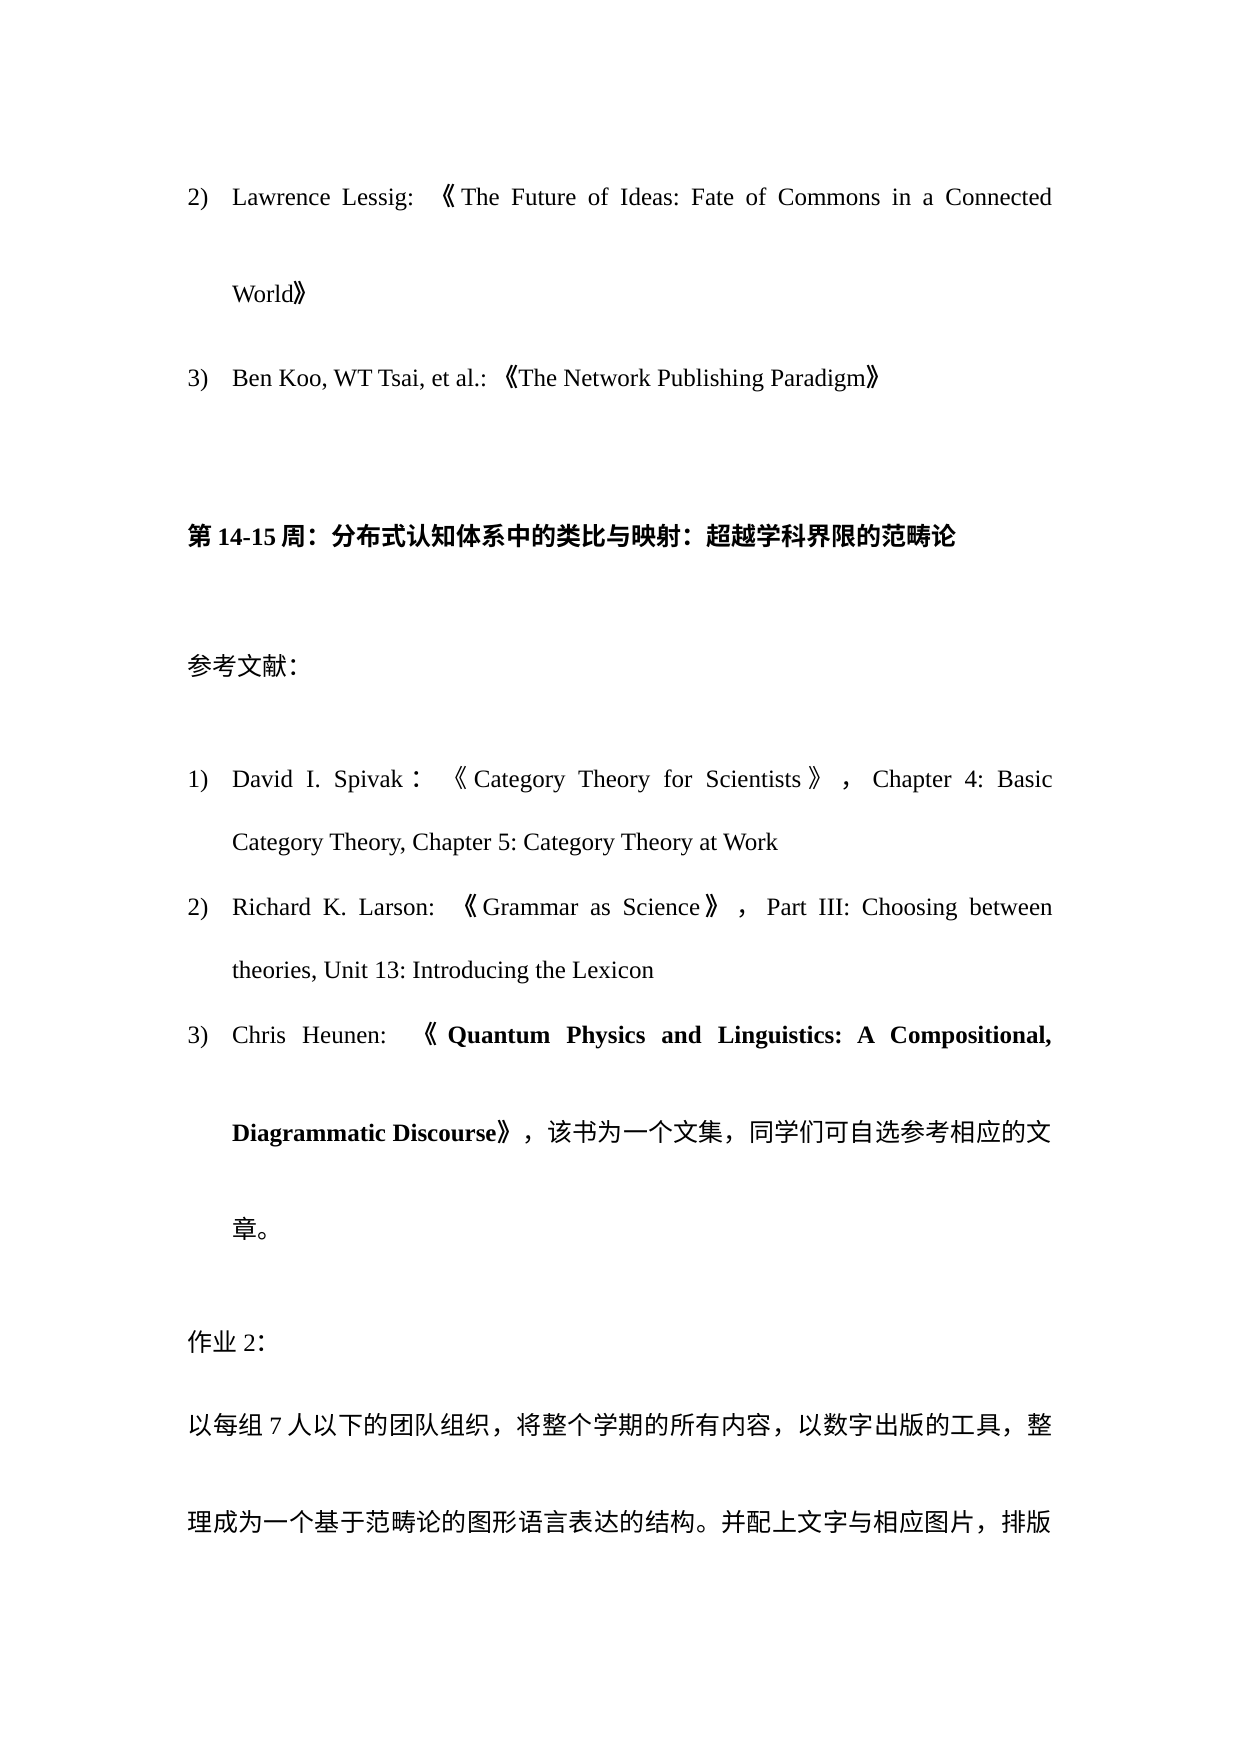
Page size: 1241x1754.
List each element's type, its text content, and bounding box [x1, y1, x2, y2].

list Lawrence Lessig: 《The Future of Ideas: Fate of Commons in a Connected World》 [187, 162, 1053, 324]
list Ben Koo, WT Tsai, et al.: 《The Network Publishing Paradigm》 [187, 343, 1053, 408]
text 参考文献： [187, 632, 1053, 697]
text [187, 1391, 1053, 1553]
list David I. Spivak：《Category Theory for Scientists》，Chapter 4: Basic Category Theory, Chapter 5: Category Theory at Work [187, 744, 1053, 858]
text 作业 2： [187, 1308, 1053, 1373]
list Chris Heunen: 《Quantum Physics and Linguistics: A Compositional, Diagrammatic Discourse》，该书为一个文集，同学们可自选参考相应的文章。 [187, 1000, 1053, 1260]
text 第14-15周：分布式认知体系中的类比与映射：超越学科界限的范畴论 [187, 502, 1053, 567]
list Richard K. Larson: 《Grammar as Science》，Part III: Choosing between theories, Unit 13: Introducing the Lexicon [187, 872, 1053, 986]
